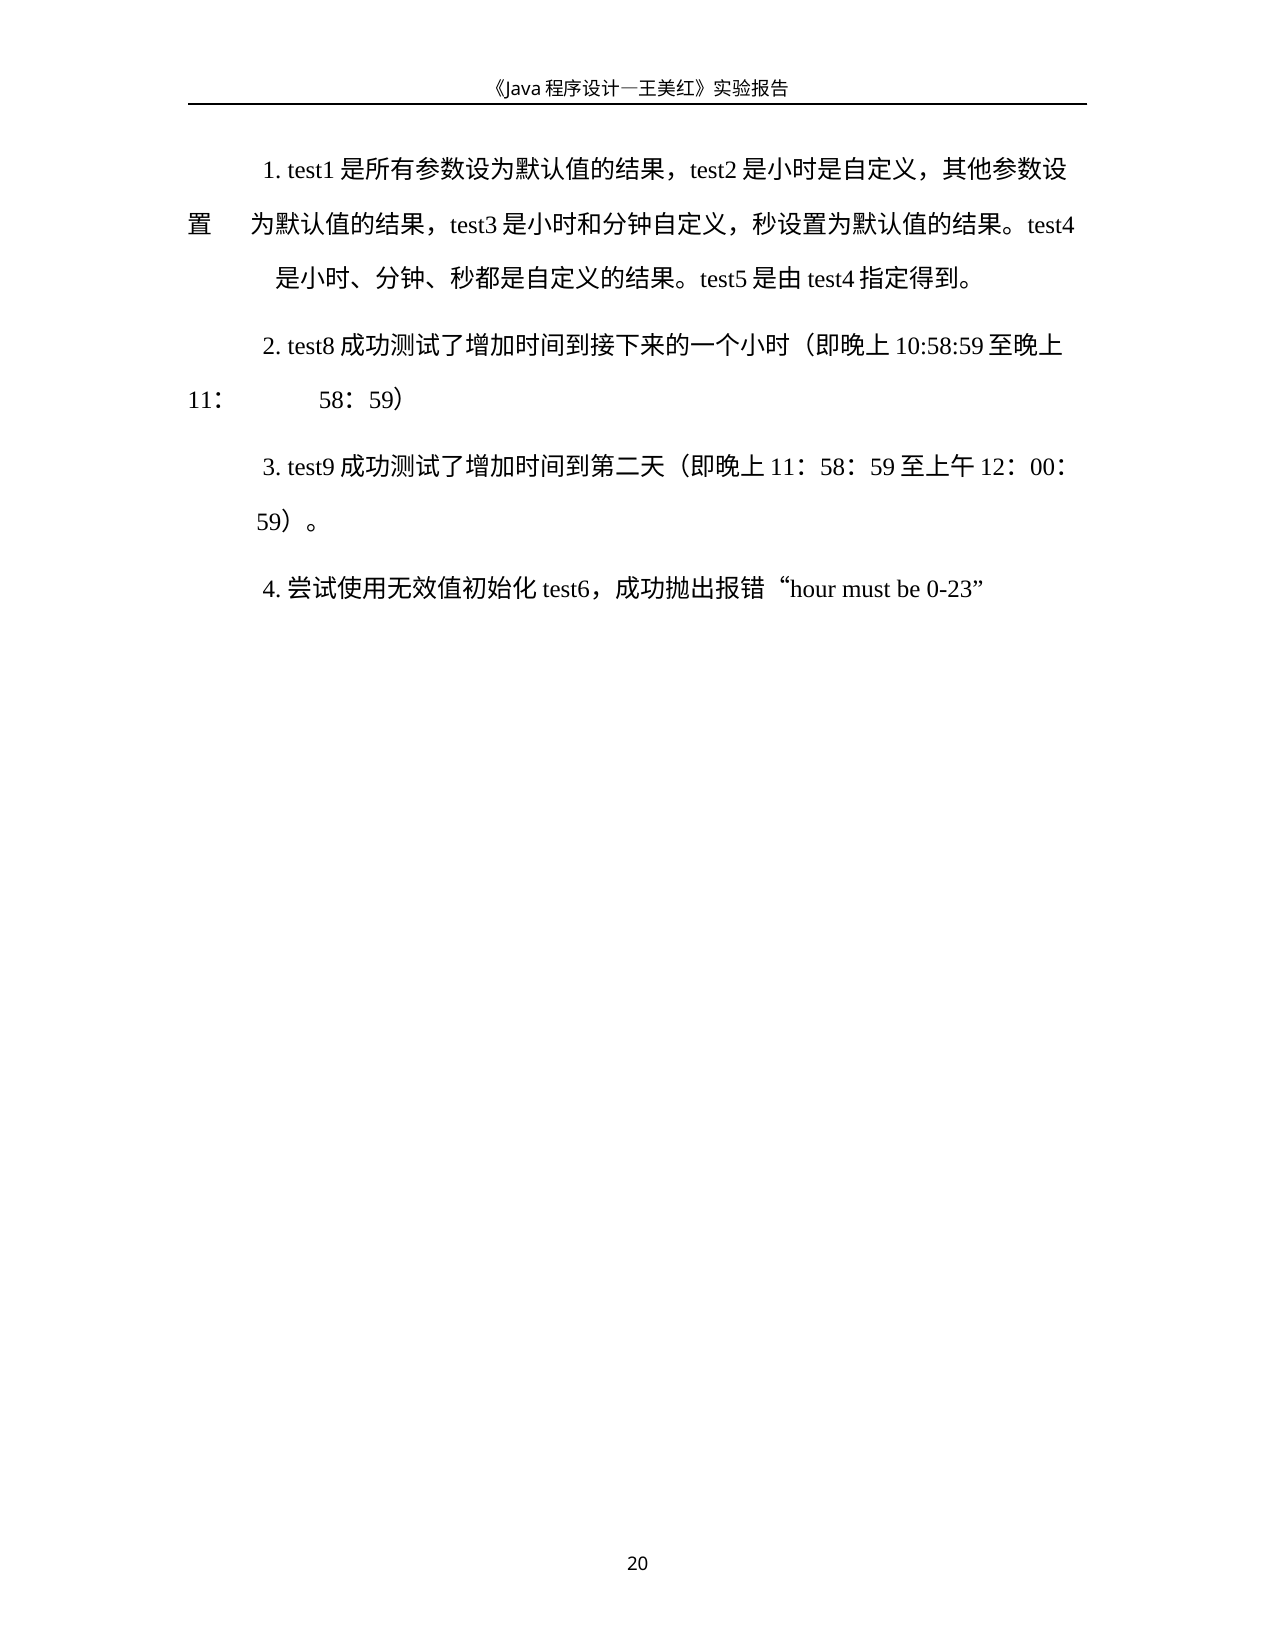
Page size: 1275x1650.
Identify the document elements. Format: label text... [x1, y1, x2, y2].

list 3. test9成功测试了增加时间到第二天（即晚上11：58：59至上午12：00： 59）。 [187, 447, 1087, 537]
list 2. test8成功测试了增加时间到接下来的一个小时（即晚上10:58:59至晚上11： 58：59） [187, 326, 1087, 416]
list 1. test1是所有参数设为默认值的结果，test2是小时是自定义，其他参数设置 为默认值的结果，test3是小时和分钟自定义，秒设置为默认值的结果。test4 是小时、分钟、秒都是自定义的结果。test5是由test4指定得到。 [187, 150, 1087, 295]
list 4. 尝试使用无效值初始化test6，成功抛出报错“hour must be 0-23” [187, 568, 1087, 604]
